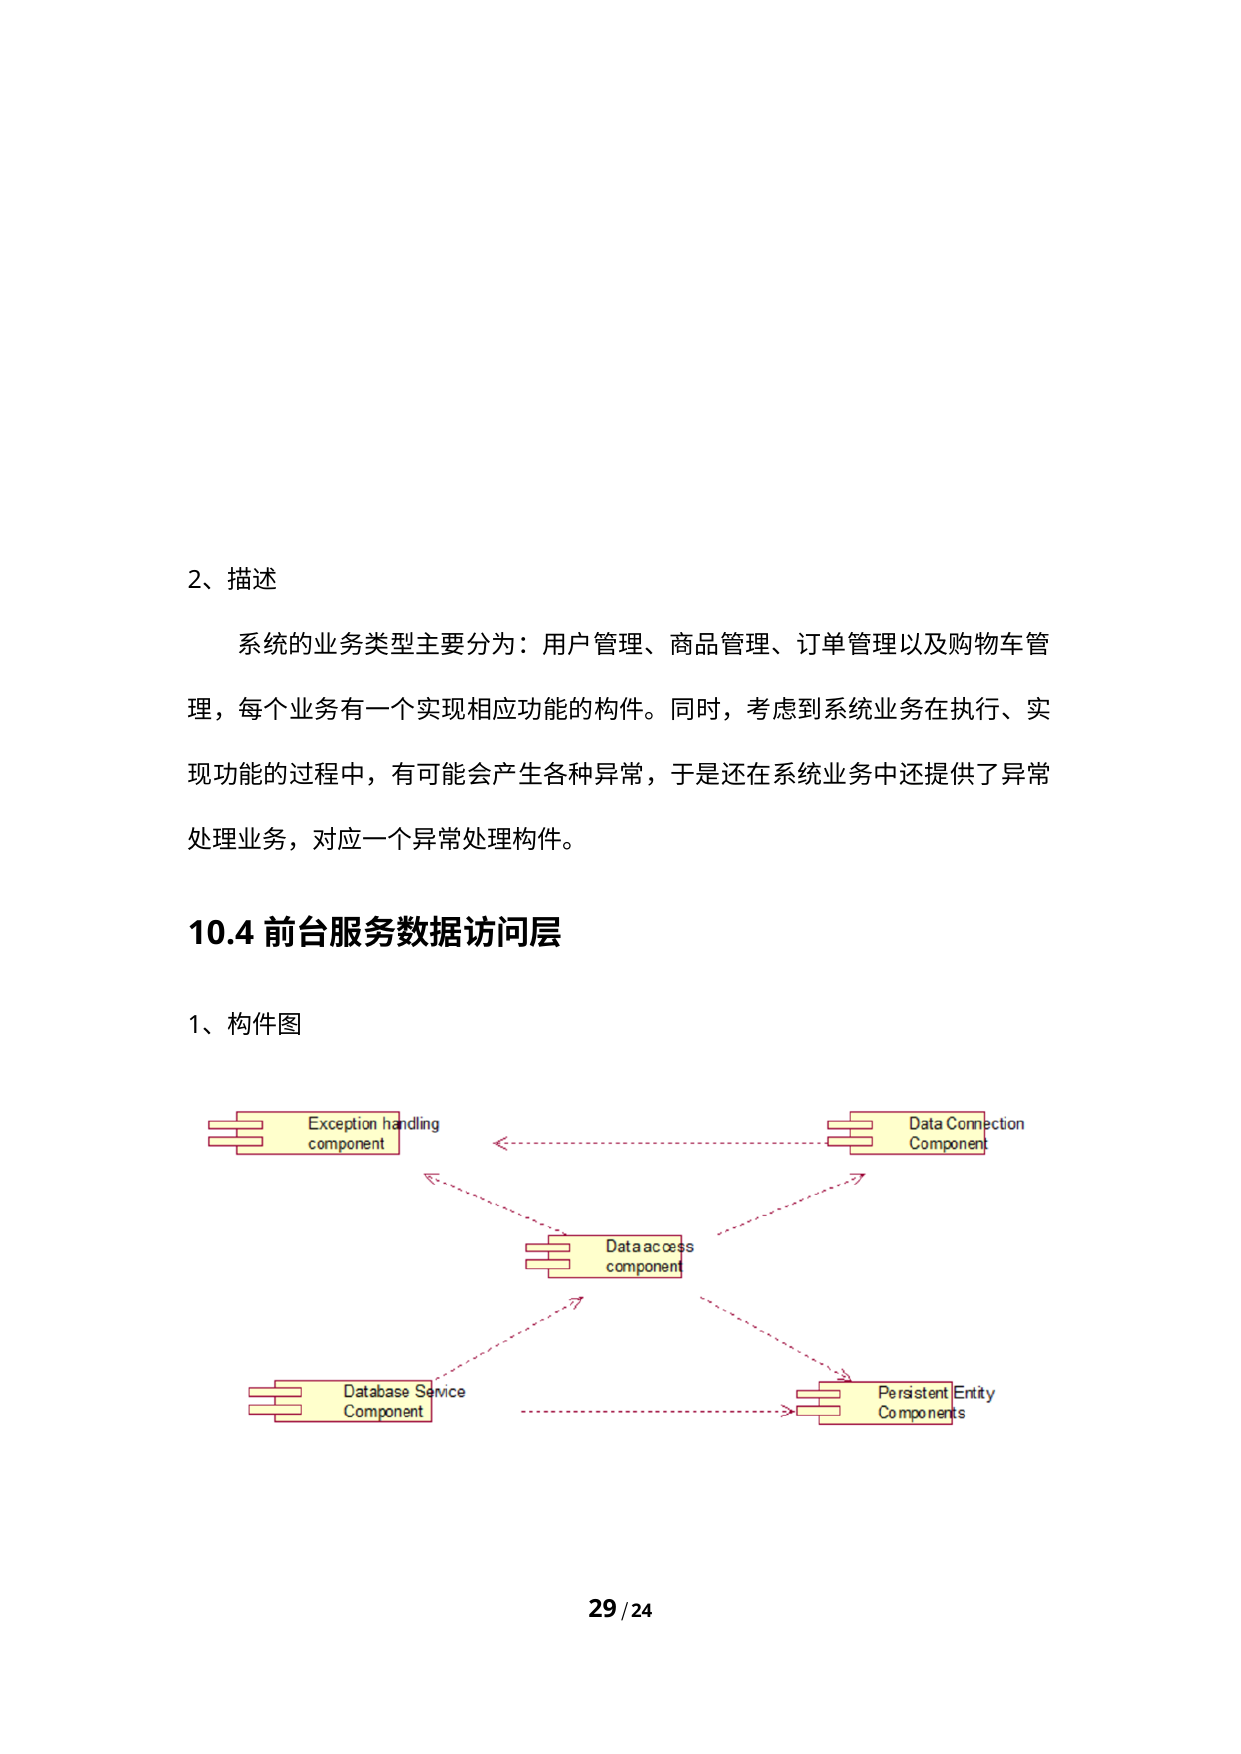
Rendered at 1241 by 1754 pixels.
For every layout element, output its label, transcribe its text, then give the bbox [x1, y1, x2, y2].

text 系统的业务类型主要分为：用户管理、商品管理、订单管理以及购物车管理，每个业务有一个实现相应功能的构件。同时，考虑到系统业务在执行、实现功能的过程中，有可能会产生各种异常，于是还在系统业务中还提供了异常处理业务，对应一个异常处理构件。 [187, 611, 1053, 871]
text 1、构件图 [187, 990, 1053, 1055]
text 2、描述 [187, 546, 1053, 611]
subtitle 10.4 前台服务数据访问层 [187, 898, 1053, 963]
picture [187, 1069, 1068, 1457]
